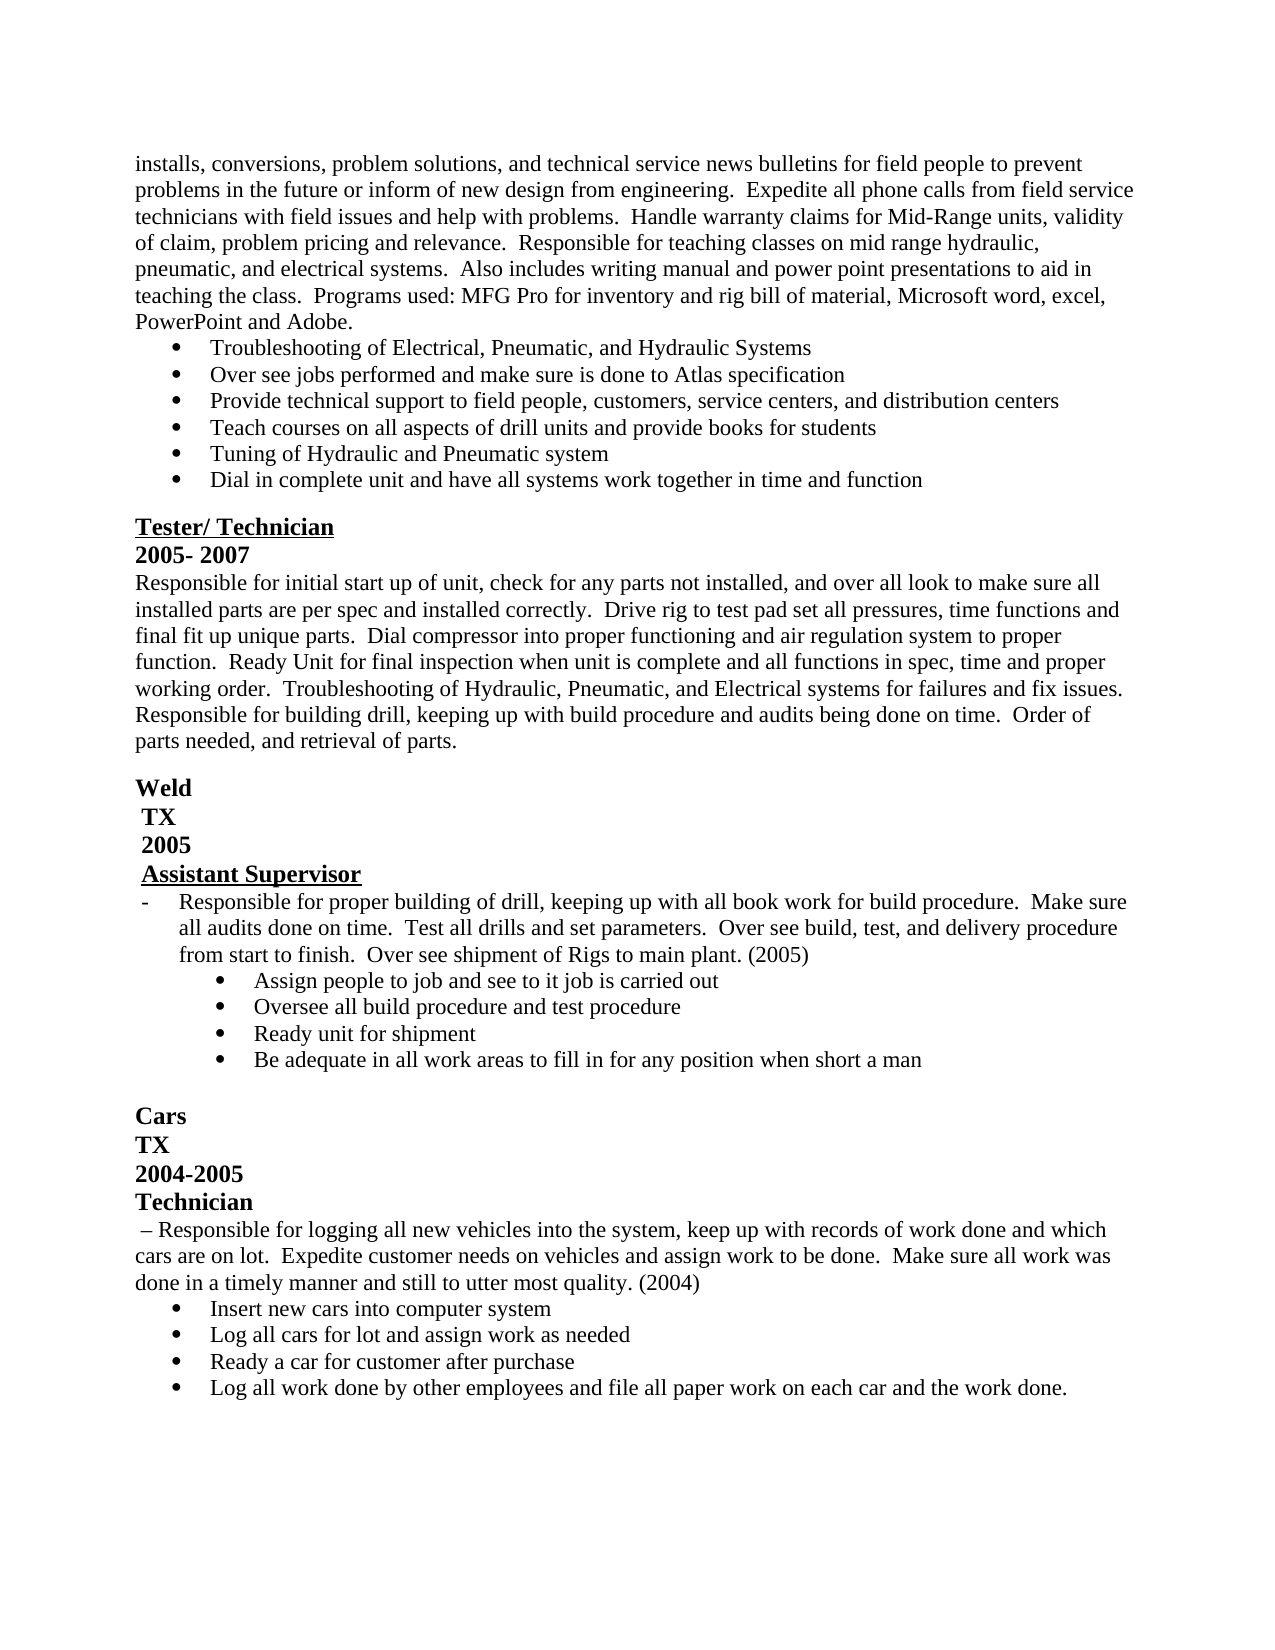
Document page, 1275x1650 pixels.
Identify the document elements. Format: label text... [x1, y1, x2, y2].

list Log all work done by other employees and file all paper work on each car and the work done. [172, 1374, 1140, 1401]
list Responsible for proper building of drill, keeping up with all book work for build procedure. Make sure all audits done on time. Test all drills and set parameters. Over see build, test, and delivery procedure from start to finish. Over see shipment of Rigs to main plant. (2005) [141, 888, 1140, 967]
text Technician [135, 1187, 1140, 1216]
list Be adequate in all work areas to fill in for any position when short a man [216, 1046, 1140, 1072]
list Ready a car for customer after purchase [172, 1348, 1140, 1374]
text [135, 150, 1140, 334]
text Cars [135, 1101, 1140, 1130]
text 2005- 2007 [135, 541, 1140, 569]
text Tester/ Technician [135, 512, 1140, 541]
list Teach courses on all aspects of drill units and provide books for students [172, 413, 1140, 440]
text Assistant Supervisor [135, 859, 1140, 888]
text – Responsible for logging all new vehicles into the system, keep up with records of work done and which cars are on lot. Expedite customer needs on vehicles and assign work to be done. Make sure all work was done in a timely manner and still to utter most quality. (2004) [135, 1216, 1140, 1295]
list Oversee all build procedure and test procedure [216, 993, 1140, 1020]
text 2005 [135, 830, 1140, 859]
list Log all cars for lot and assign work as needed [172, 1322, 1140, 1348]
text 2004-2005 [135, 1159, 1140, 1187]
list Provide technical support to field people, customers, service centers, and distribution centers [172, 387, 1140, 413]
list Insert new cars into computer system [172, 1295, 1140, 1322]
list Ready unit for shipment [216, 1020, 1140, 1046]
list Tuning of Hydraulic and Pneumatic system [172, 440, 1140, 466]
text Weld [135, 773, 1140, 802]
list Troubleshooting of Electrical, Pneumatic, and Hydraulic Systems [172, 334, 1140, 361]
text TX [135, 1130, 1140, 1159]
list Over see jobs performed and make sure is done to Atlas specification [172, 361, 1140, 387]
text TX [135, 802, 1140, 830]
text Responsible for initial start up of unit, check for any parts not installed, and over all look to make sure all installed parts are per spec and installed correctly. Drive rig to test pad set all pressures, time functions and final fit up unique parts. Dial compressor into proper functioning and air regulation system to proper function. Ready Unit for final inspection when unit is complete and all functions in spec, time and proper working order. Troubleshooting of Hydraulic, Pneumatic, and Electrical systems for failures and fix issues. [135, 569, 1140, 701]
text Responsible for building drill, keeping up with build procedure and audits being done on time. Order of parts needed, and retrieval of parts. [135, 701, 1140, 754]
list Assign people to job and see to it job is carried out [216, 967, 1140, 993]
list Dial in complete unit and have all systems work together in time and function [172, 466, 1140, 493]
